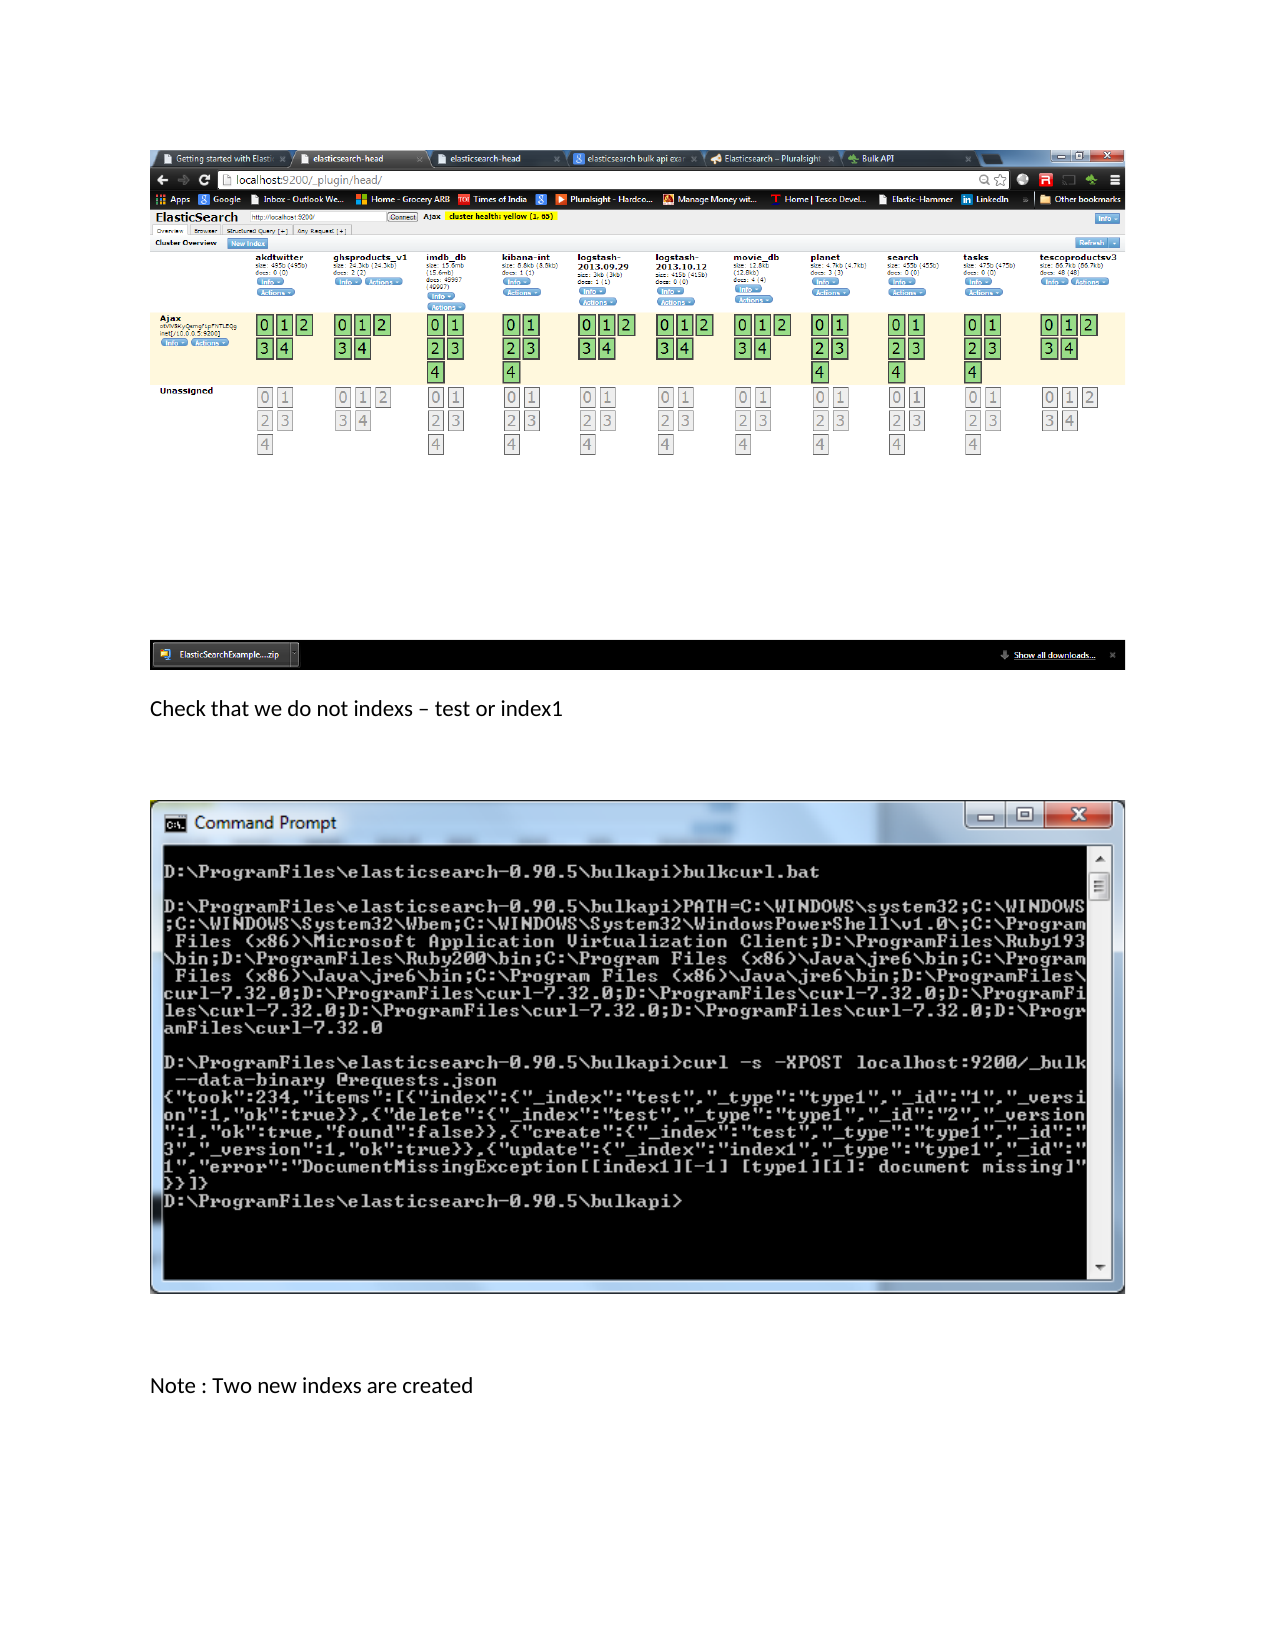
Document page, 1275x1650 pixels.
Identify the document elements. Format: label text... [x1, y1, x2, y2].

picture [150, 150, 1125, 670]
text Note : Two new indexs are created [150, 1371, 1125, 1399]
text Check that we do not indexs – test or index1 [150, 694, 1125, 723]
picture [150, 800, 1125, 1294]
